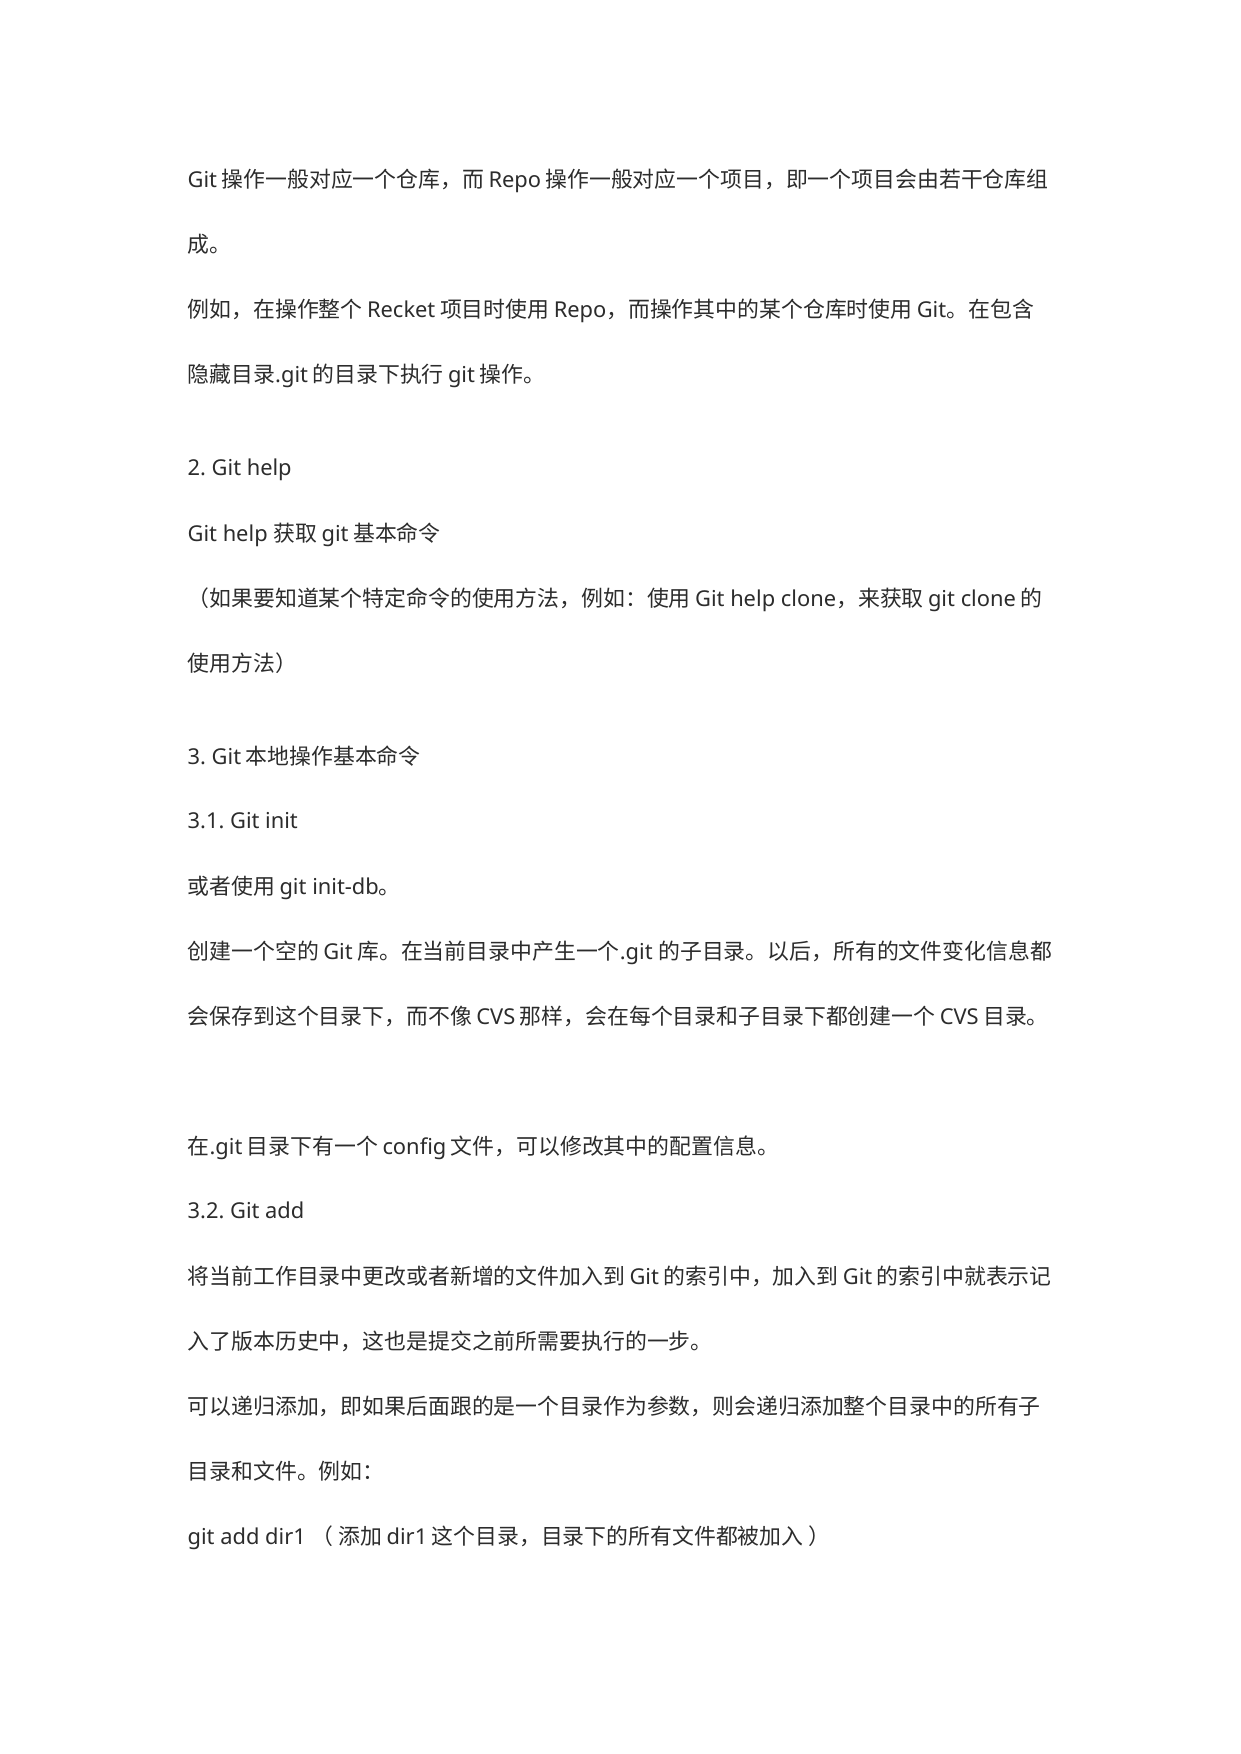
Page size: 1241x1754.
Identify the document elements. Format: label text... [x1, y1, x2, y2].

text 2. Git help Git help 获取git基本命令 （如果要知道某个特定命令的使用方法，例如：使用Git help clone，来获取git clone的使用方法） [187, 450, 1053, 678]
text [187, 162, 1053, 389]
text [187, 739, 1053, 1551]
